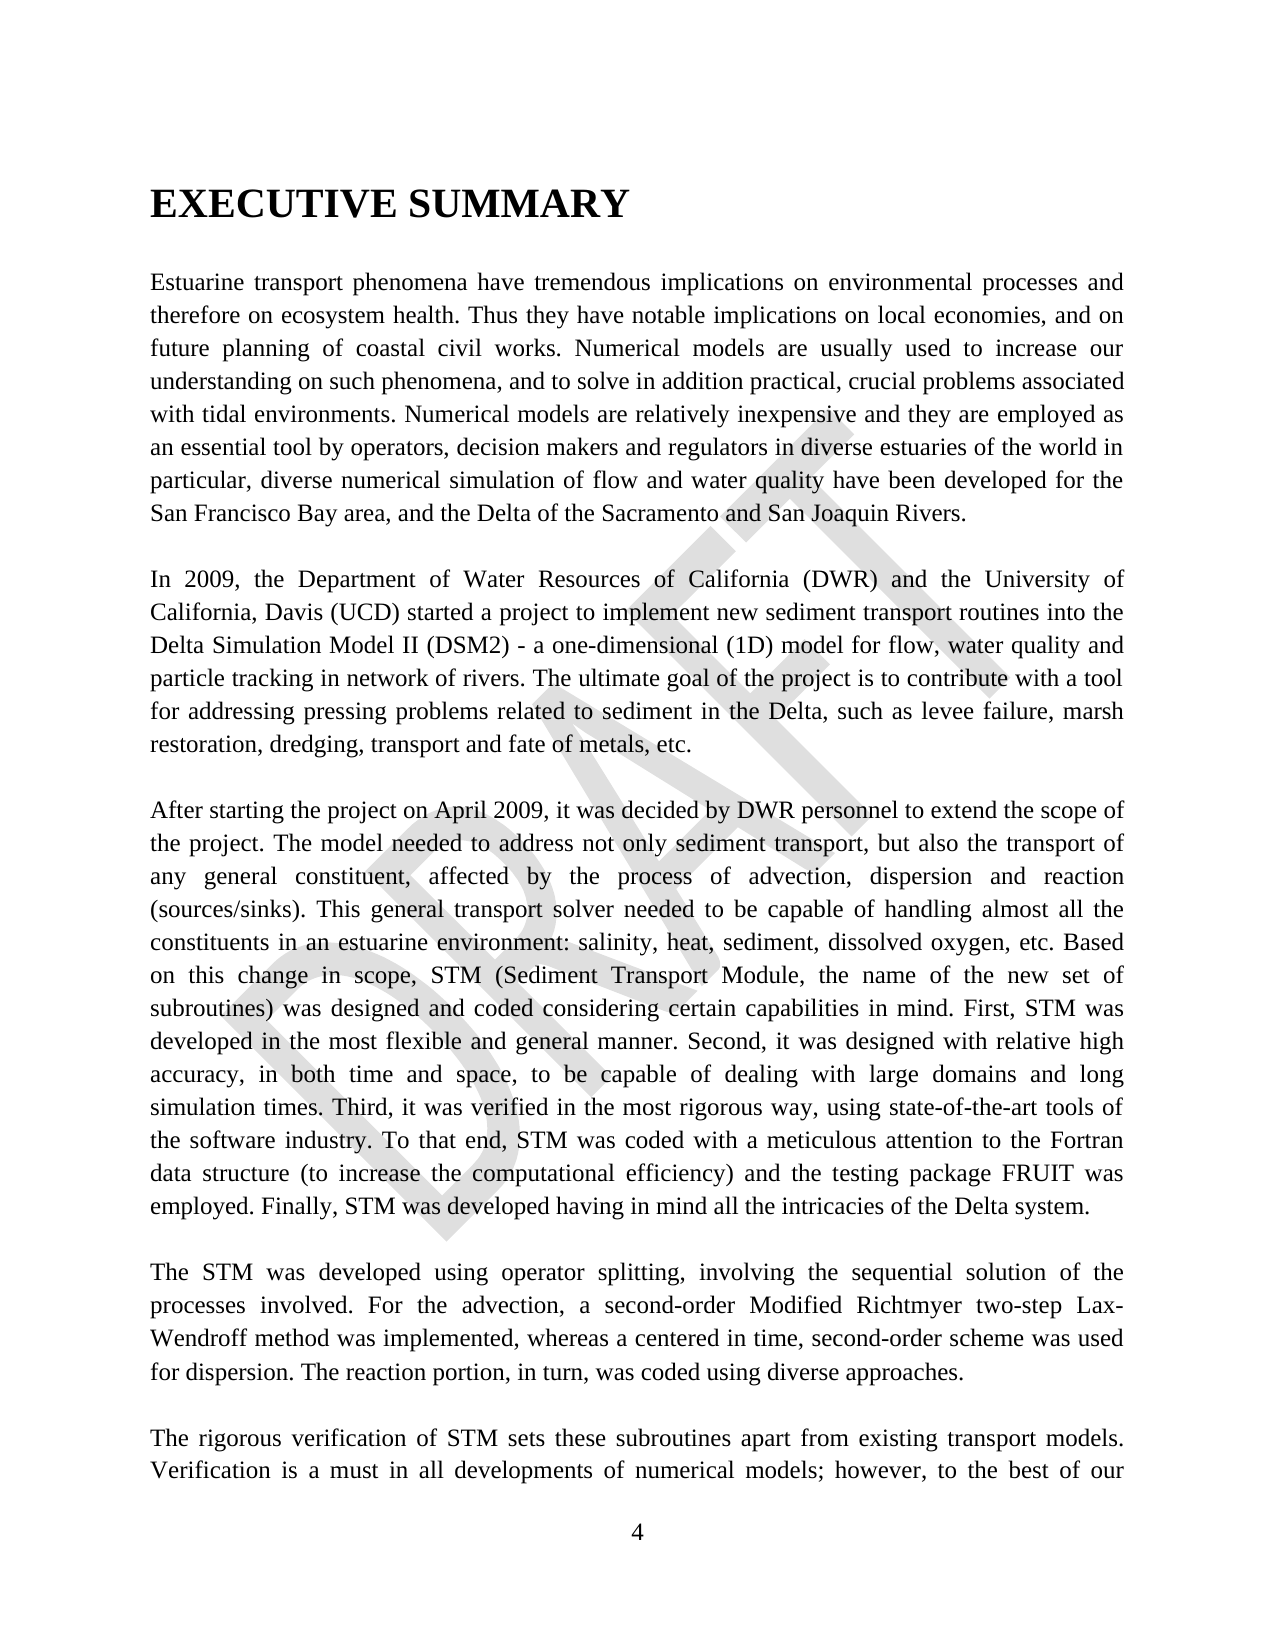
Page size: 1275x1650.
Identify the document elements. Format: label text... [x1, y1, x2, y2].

text After starting the project on April 2009, it was decided by DWR personnel to extend the scope of the project. The model needed to address not only sediment transport, but also the transport of any general constituent, affected by the process of advection, dispersion and reaction (sources/sinks). This general transport solver needed to be capable of handling almost all the constituents in an estuarine environment: salinity, heat, sediment, dissolved oxygen, etc. Based on this change in scope, STM (Sediment Transport Module, the name of the new set of subroutines) was designed and coded considering certain capabilities in mind. First, STM was developed in the most flexible and general manner. Second, it was designed with relative high accuracy, in both time and space, to be capable of dealing with large domains and long simulation times. Third, it was verified in the most rigorous way, using state-of-the-art tools of the software industry. To that end, STM was coded with a meticulous attention to the Fortran data structure (to increase the computational efficiency) and the testing package FRUIT was employed. Finally, STM was developed having in mind all the intricacies of the Delta system. [150, 795, 1125, 1220]
text Estuarine transport phenomena have tremendous implications on environmental processes and therefore on ecosystem health. Thus they have notable implications on local economies, and on future planning of coastal civil works. Numerical models are usually used to increase our understanding on such phenomena, and to solve in addition practical, crucial problems associated with tidal environments. Numerical models are relatively inexpensive and they are employed as an essential tool by operators, decision makers and regulators in diverse estuaries of the world in particular, diverse numerical simulation of flow and water quality have been developed for the San Francisco Bay area, and the Delta of the Sacramento and San Joaquin Rivers. [150, 267, 1125, 527]
text The STM was developed using operator splitting, involving the sequential solution of the processes involved. For the advection, a second-order Modified Richtmyer two-step Lax-Wendroff method was implemented, whereas a centered in time, second-order scheme was used for dispersion. The reaction portion, in turn, was coded using diverse approaches. [150, 1257, 1125, 1385]
text In 2009, the Department of Water Resources of California (DWR) and the University of California, Davis (UCD) started a project to implement new sediment transport routines into the Delta Simulation Model II (DSM2) - a one-dimensional (1D) model for flow, water quality and particle tracking in network of rivers. The ultimate goal of the project is to contribute with a tool for addressing pressing problems related to sediment in the Delta, such as levee failure, marsh restoration, dredging, transport and fate of metals, etc. [150, 564, 1125, 758]
text EXECUTIVE SUMMARY [150, 179, 1125, 227]
